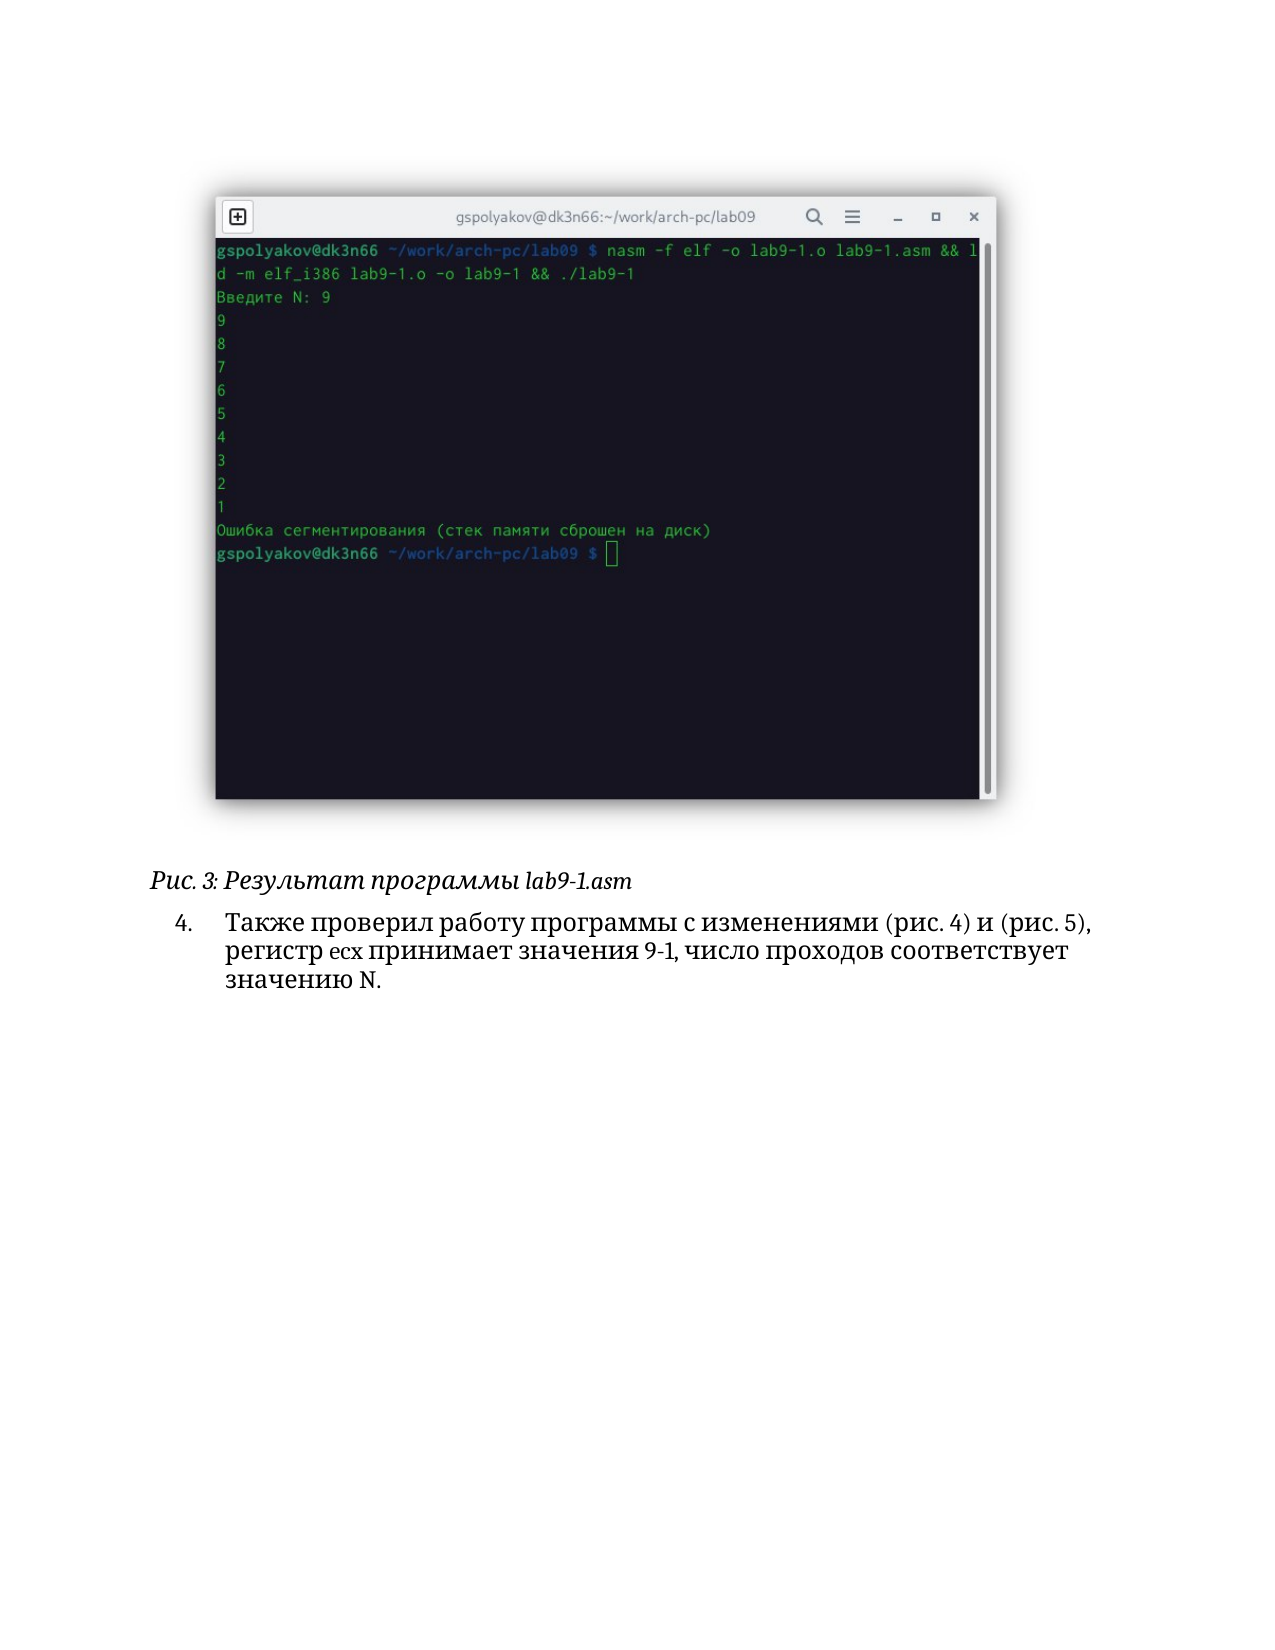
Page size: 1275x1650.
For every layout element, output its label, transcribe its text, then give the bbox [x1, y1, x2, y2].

picture [168, 150, 1044, 847]
list Также проверил работу программы с изменениями (рис. 4) и (рис. 5), регистр ecx принимает значения 9-1, число проходов соответствует значению N. [175, 908, 1125, 995]
text Рис. 3: Результат программы lab9-1.asm [150, 867, 1125, 896]
